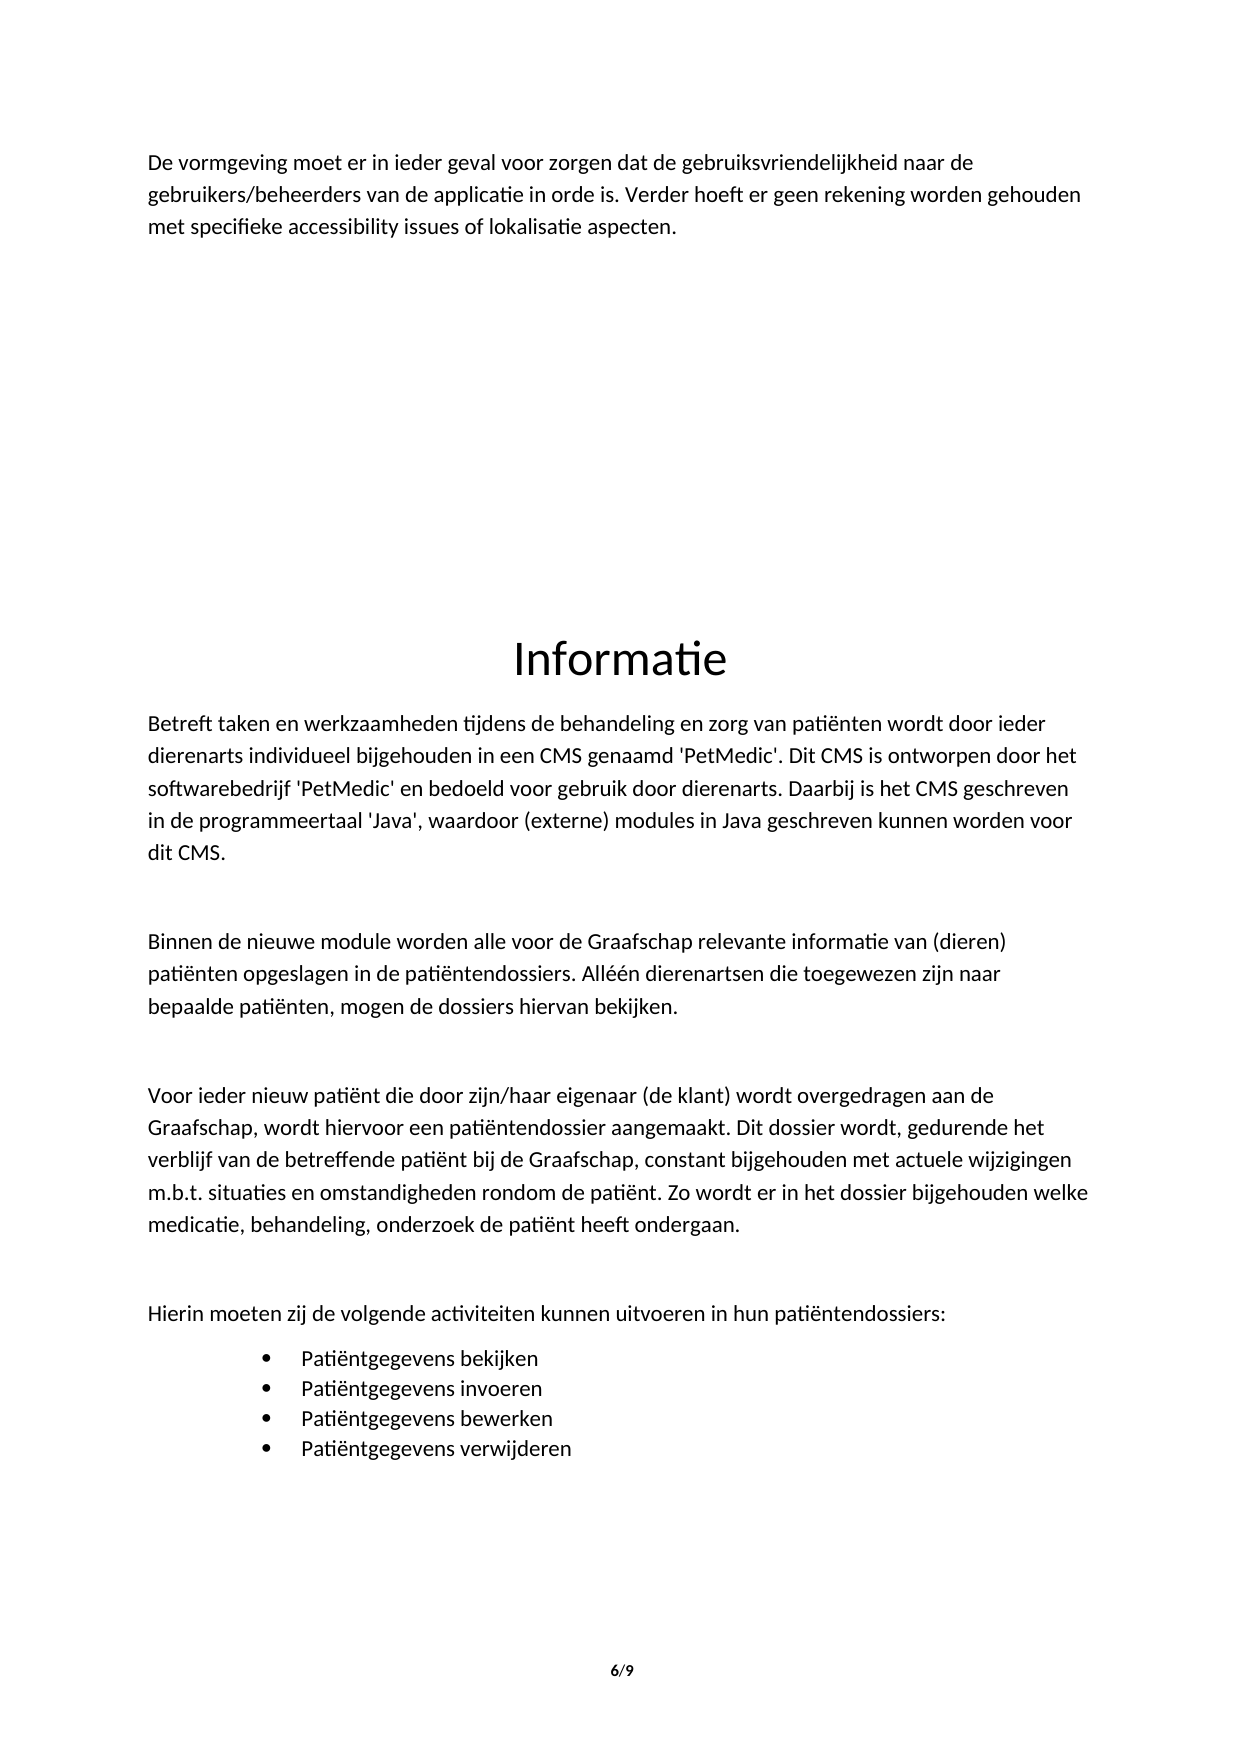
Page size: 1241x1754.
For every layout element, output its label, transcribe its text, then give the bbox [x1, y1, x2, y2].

text Hierin moeten zij de volgende activiteiten kunnen uitvoeren in hun patiëntendossiers: [148, 1299, 1093, 1327]
list Patiëntgegevens invoeren [262, 1374, 1093, 1402]
text Betreft taken en werkzaamheden tijdens de behandeling en zorg van patiënten wordt door ieder dierenarts individueel bijgehouden in een CMS genaamd 'PetMedic'. Dit CMS is ontworpen door het softwarebedrijf 'PetMedic' en bedoeld voor gebruik door dierenarts. Daarbij is het CMS geschreven in de programmeertaal 'Java', waardoor (externe) modules in Java geschreven kunnen worden voor dit CMS. [148, 709, 1093, 866]
list Patiëntgegevens bekijken [262, 1344, 1093, 1372]
text De vormgeving moet er in ieder geval voor zorgen dat de gebruiksvriendelijkheid naar de gebruikers/beheerders van de applicatie in orde is. Verder hoeft er geen rekening worden gehouden met specifieke accessibility issues of lokalisatie aspecten. [148, 148, 1093, 240]
list Patiëntgegevens bewerken [262, 1404, 1093, 1432]
text Binnen de nieuwe module worden alle voor de Graafschap relevante informatie van (dieren) patiënten opgeslagen in de patiëntendossiers. Alléén dierenartsen die toegewezen zijn naar bepaalde patiënten, mogen de dossiers hiervan bekijken. [148, 927, 1093, 1020]
subtitle Informatie [148, 627, 1093, 688]
list Patiëntgegevens verwijderen [262, 1434, 1093, 1463]
text Voor ieder nieuw patiënt die door zijn/haar eigenaar (de klant) wordt overgedragen aan de Graafschap, wordt hiervoor een patiëntendossier aangemaakt. Dit dossier wordt, gedurende het verblijf van de betreffende patiënt bij de Graafschap, constant bijgehouden met actuele wijzigingen m.b.t. situaties en omstandigheden rondom de patiënt. Zo wordt er in het dossier bijgehouden welke medicatie, behandeling, onderzoek de patiënt heeft ondergaan. [148, 1081, 1093, 1238]
